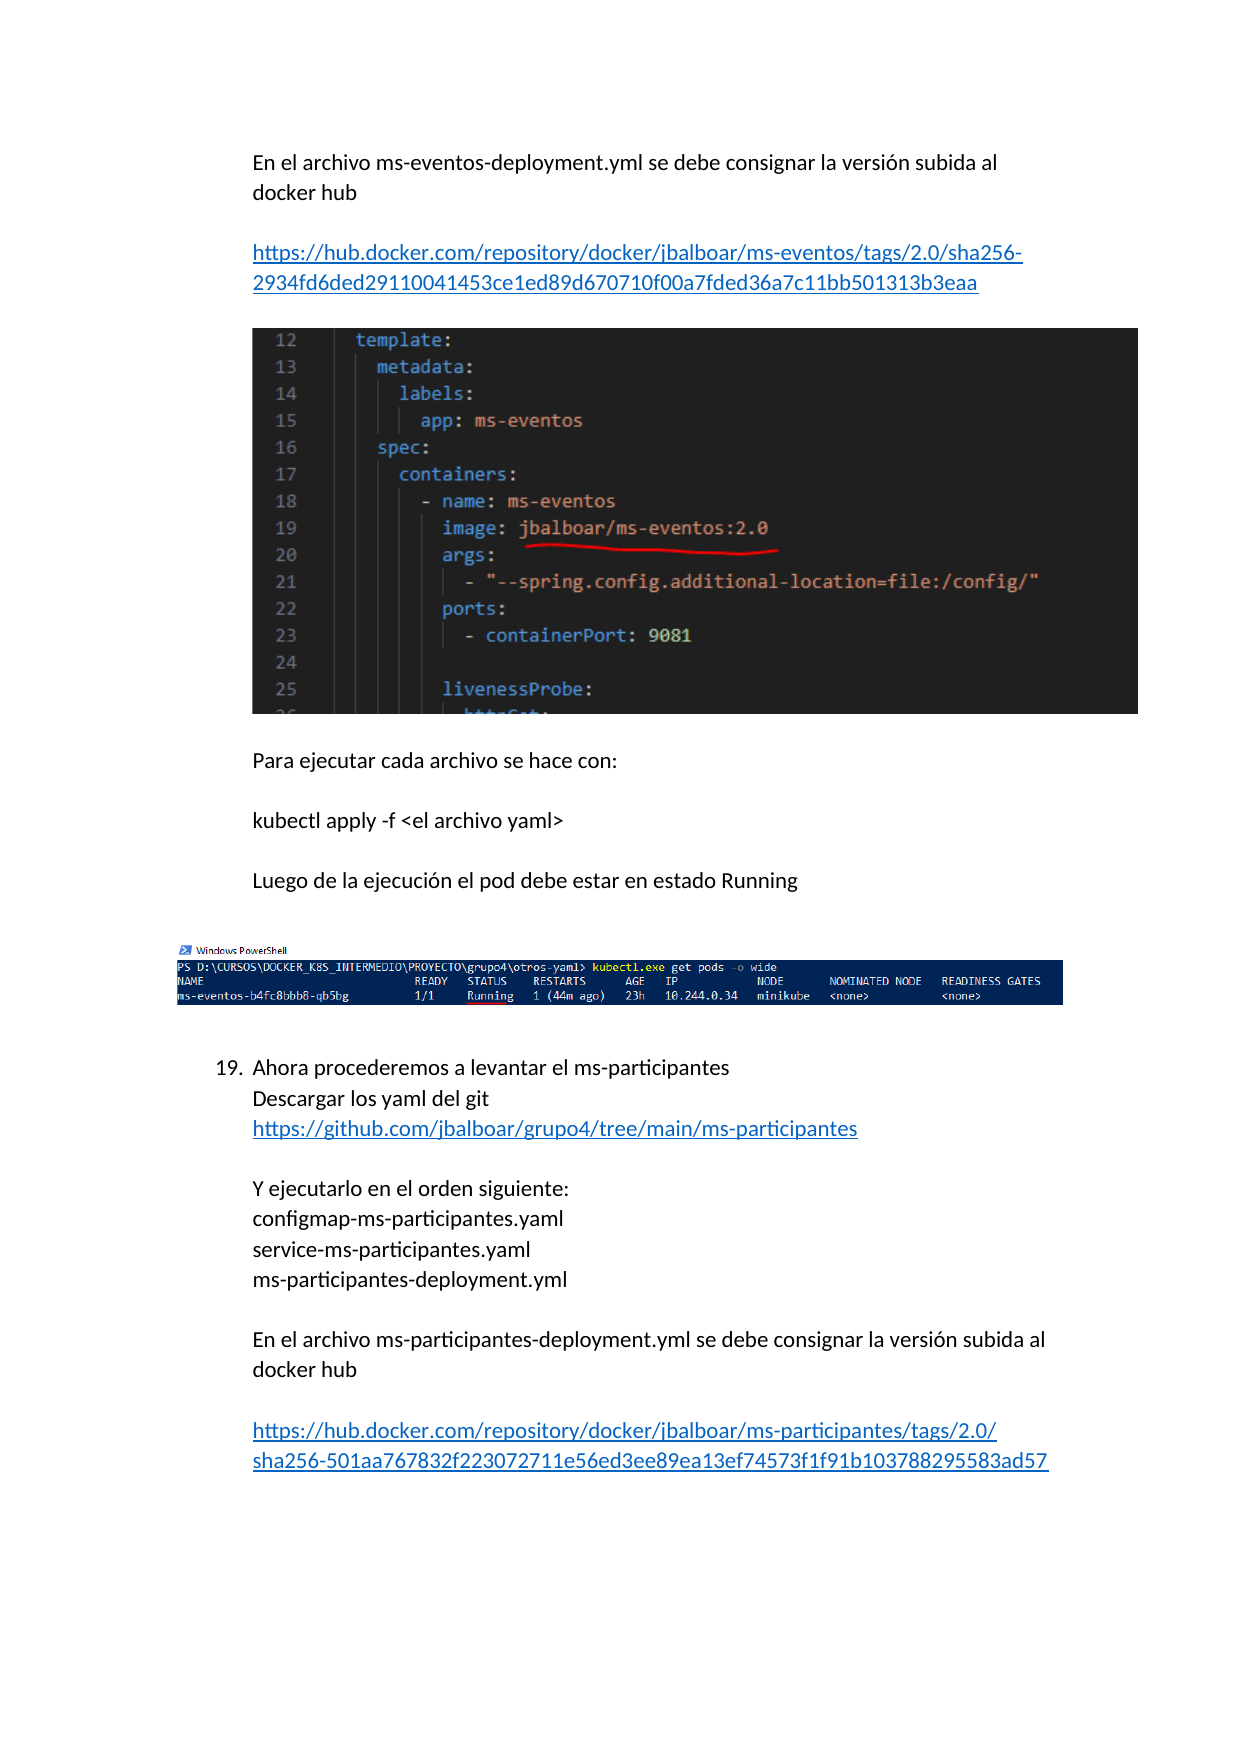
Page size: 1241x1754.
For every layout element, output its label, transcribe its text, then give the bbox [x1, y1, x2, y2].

list https://hub.docker.com/repository/docker/jbalboar/ms-participantes/tags/2.0/sha256-501aa767832f223072711e56ed3ee89ea13ef74573f1f91b103788295583ad57 [252, 1416, 1063, 1474]
list En el archivo ms-participantes-deployment.yml se debe consignar la versión subida al docker hub [252, 1325, 1063, 1384]
picture [177, 943, 1063, 1005]
list https://github.com/jbalboar/grupo4/tree/main/ms-participantes [252, 1114, 1063, 1142]
list ms-participantes-deployment.yml [252, 1265, 1063, 1293]
list service-ms-participantes.yaml [252, 1235, 1063, 1263]
list Luego de la ejecución el pod debe estar en estado Running [252, 867, 1063, 894]
list Ahora procederemos a levantar el ms-participantes [215, 1053, 1063, 1082]
list En el archivo ms-eventos-deployment.yml se debe consignar la versión subida al docker hub [252, 148, 1063, 206]
picture [252, 328, 1138, 714]
list kubectl apply -f <el archivo yaml> [252, 806, 1063, 834]
list Descargar los yaml del git [252, 1084, 1063, 1112]
list Y ejecutarlo en el orden siguiente: [252, 1174, 1063, 1202]
list https://hub.docker.com/repository/docker/jbalboar/ms-eventos/tags/2.0/sha256-2934fd6ded29110041453ce1ed89d670710f00a7fded36a7c11bb501313b3eaa [252, 238, 1063, 296]
list Para ejecutar cada archivo se hace con: [252, 746, 1063, 774]
list configmap-ms-participantes.yaml [252, 1204, 1063, 1233]
